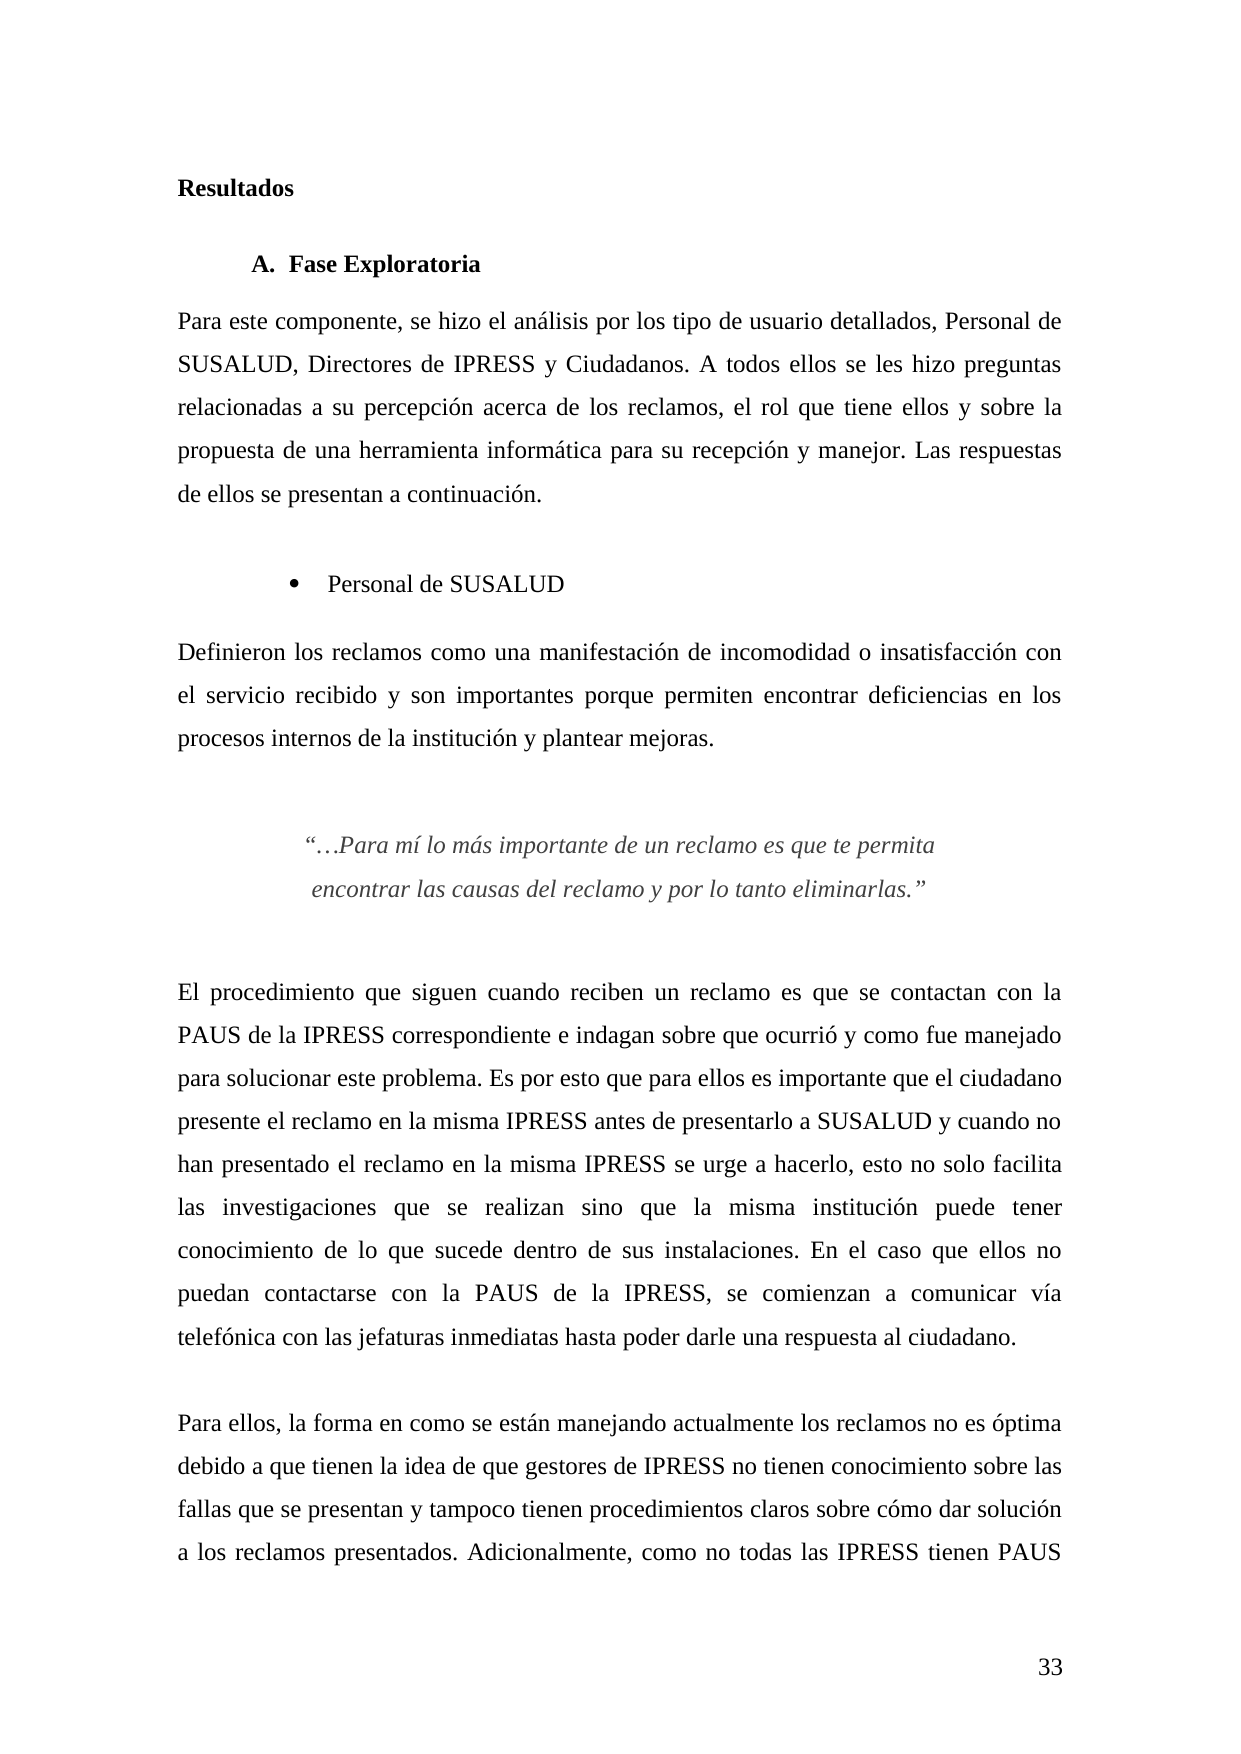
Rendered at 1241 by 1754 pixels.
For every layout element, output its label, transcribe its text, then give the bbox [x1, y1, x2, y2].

subtitle Personal de SUSALUD [290, 569, 1063, 598]
text “…Para mí lo más importante de un reclamo es que te permita encontrar las causas del reclamo y por lo tanto eliminarlas.” [267, 831, 973, 902]
text Para este componente, se hizo el análisis por los tipo de usuario detallados, Personal de SUSALUD, Directores de IPRESS y Ciudadanos. A todos ellos se les hizo preguntas relacionadas a su percepción acerca de los reclamos, el rol que tiene ellos y sobre la propuesta de una herramienta informática para su recepción y manejor. Las respuestas de ellos se presentan a continuación. [177, 306, 1063, 507]
subtitle Fase Exploratoria [251, 249, 1063, 277]
text Definieron los reclamos como una manifestación de incomodidad o insatisfacción con el servicio recibido y son importantes porque permiten encontrar deficiencias en los procesos internos de la institución y plantear mejoras. [177, 637, 1063, 752]
subtitle Resultados [177, 173, 1063, 201]
text El procedimiento que siguen cuando reciben un reclamo es que se contactan con la PAUS de la IPRESS correspondiente e indagan sobre que ocurrió y como fue manejado para solucionar este problema. Es por esto que para ellos es importante que el ciudadano presente el reclamo en la misma IPRESS antes de presentarlo a SUSALUD y cuando no han presentado el reclamo en la misma IPRESS se urge a hacerlo, esto no solo facilita las investigaciones que se realizan sino que la misma institución puede tener conocimiento de lo que sucede dentro de sus instalaciones. En el caso que ellos no puedan contactarse con la PAUS de la IPRESS, se comienzan a comunicar vía telefónica con las jefaturas inmediatas hasta poder darle una respuesta al ciudadano. [177, 977, 1063, 1350]
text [177, 1408, 1063, 1566]
